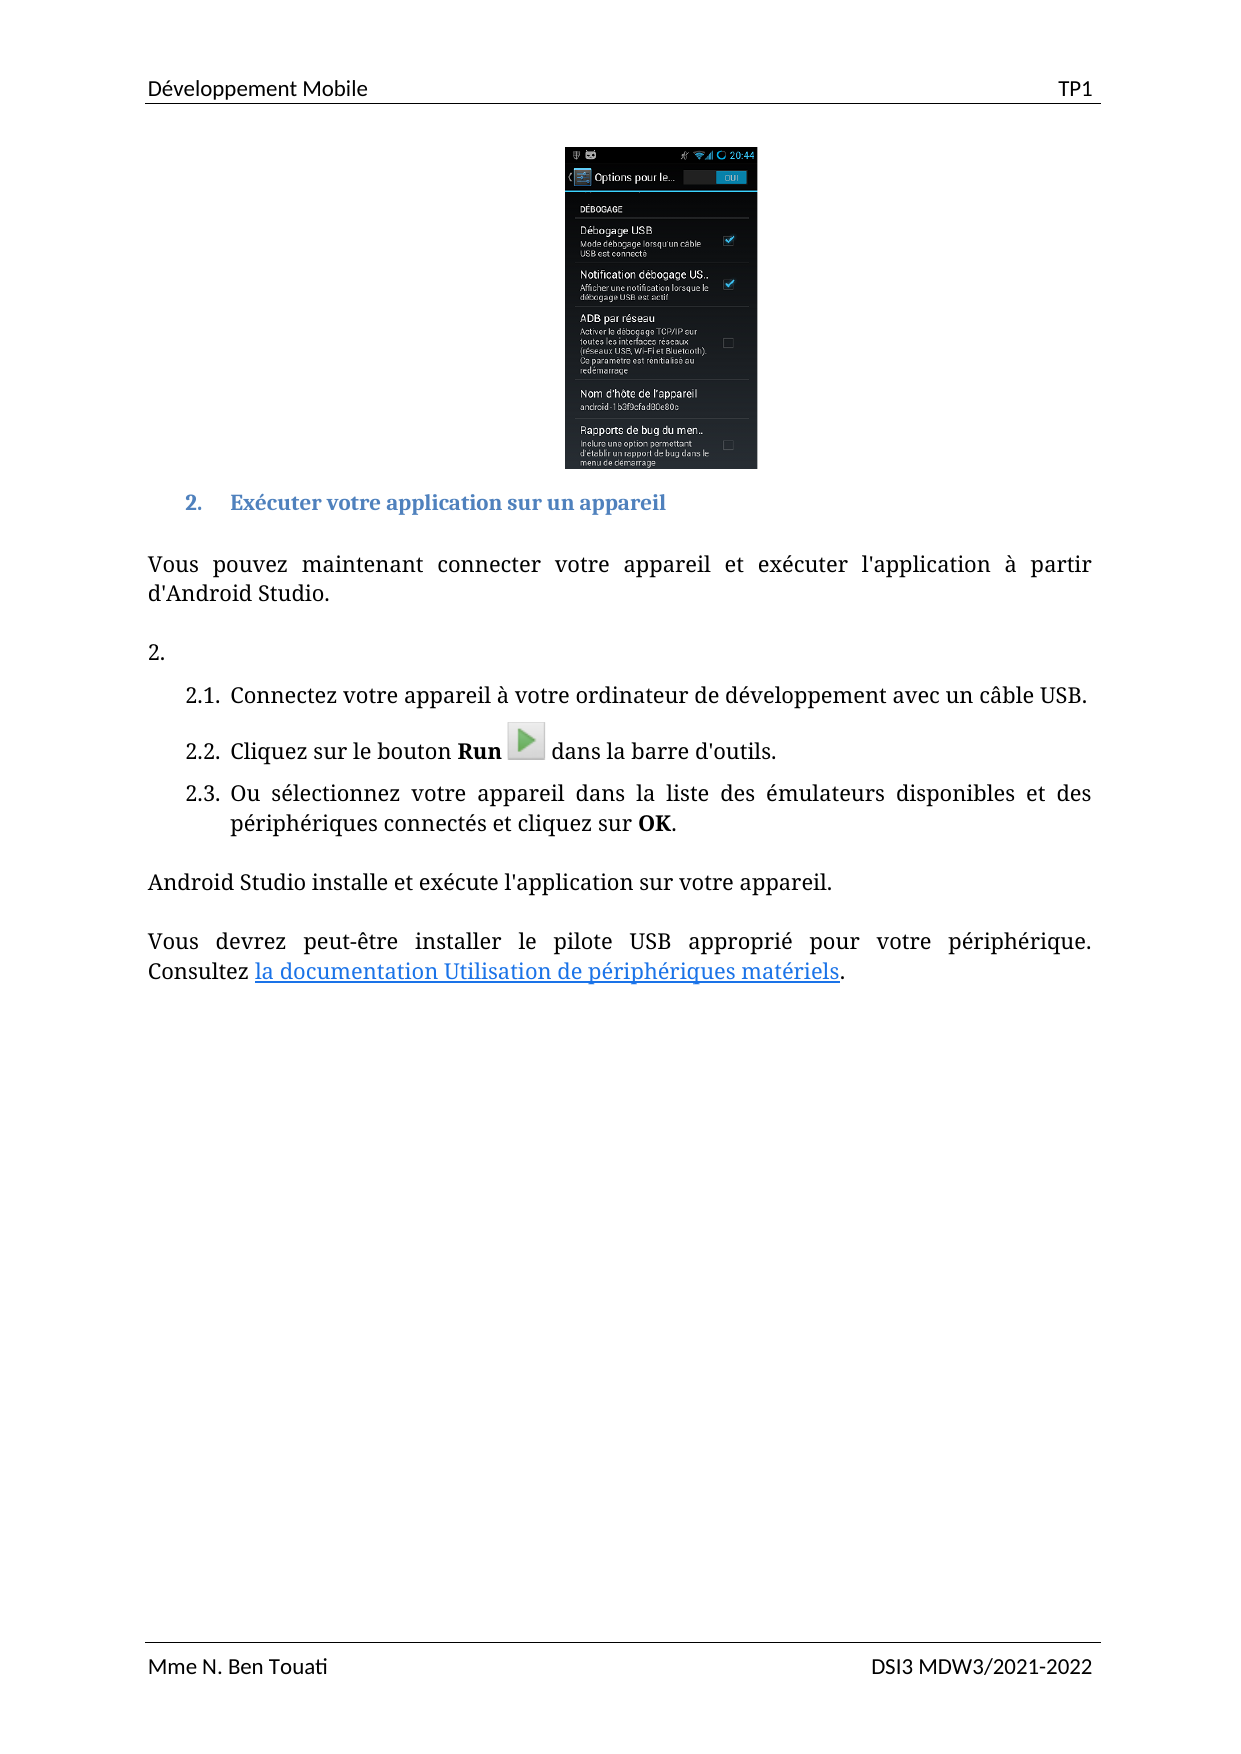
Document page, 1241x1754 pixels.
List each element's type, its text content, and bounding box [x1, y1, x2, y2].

list Cliquez sur le bouton Run dans la barre d'outils. [185, 722, 1093, 766]
subtitle Exécuter votre application sur un appareil [185, 489, 1093, 516]
list Connectez votre appareil à votre ordinateur de développement avec un câble USB. [185, 680, 1093, 709]
picture [565, 147, 758, 469]
text Vous devrez peut-être installer le pilote USB approprié pour votre périphérique. Consultez la documentation Utilisation de périphériques matériels. [148, 926, 1093, 986]
text Vous pouvez maintenant connecter votre appareil et exécuter l'application à partir d'Android Studio. [148, 549, 1093, 608]
picture [507, 722, 546, 760]
list Ou sélectionnez votre appareil dans la liste des émulateurs disponibles et des périphériques connectés et cliquez sur OK. [185, 778, 1093, 838]
text Android Studio installe et exécute l'application sur votre appareil. [148, 867, 1093, 897]
